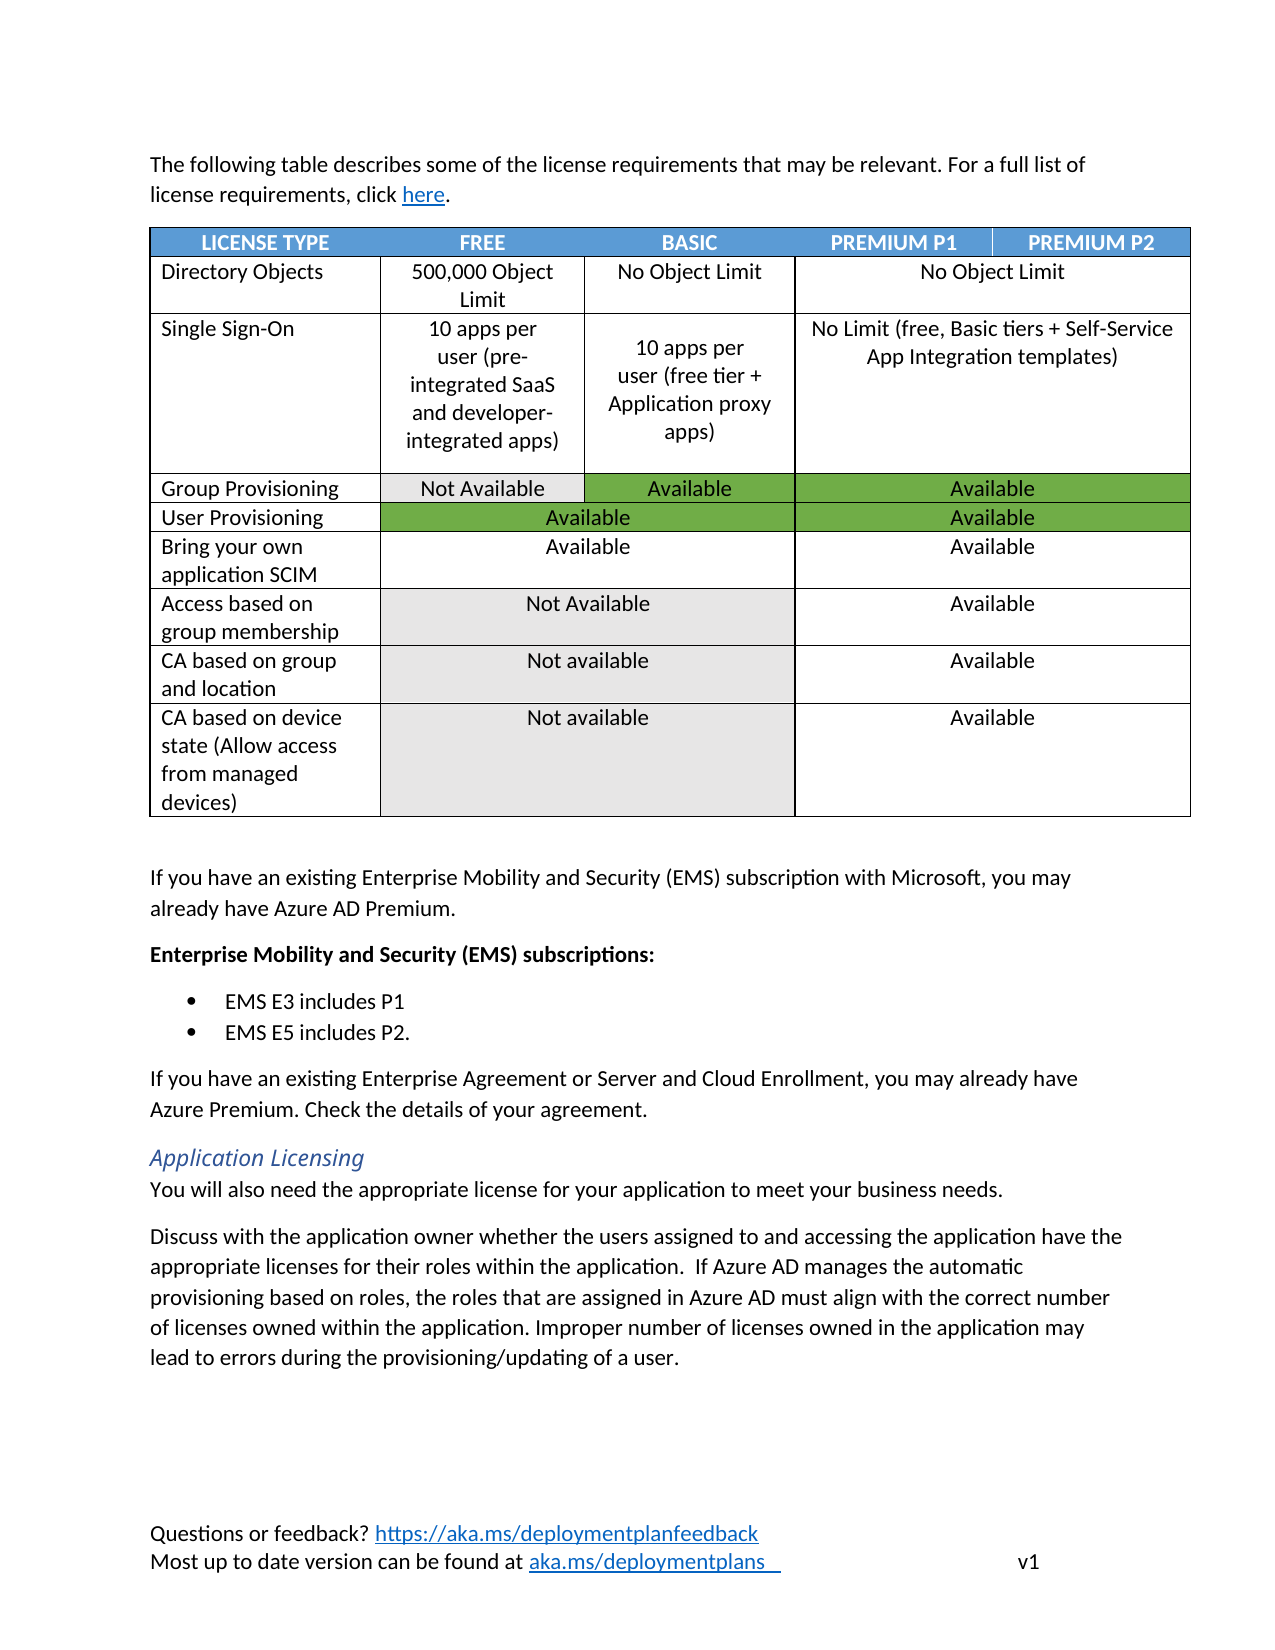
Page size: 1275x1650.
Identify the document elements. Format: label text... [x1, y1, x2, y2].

table_cell Available [796, 704, 1190, 816]
list EMS E5 includes P2. [187, 1018, 1125, 1046]
text Discuss with the application owner whether the users assigned to and accessing the application have the appropriate licenses for their roles within the application. If Azure AD manages the automatic provisioning based on roles, the roles that are assigned in Azure AD must align with the correct number of licenses owned within the application. Improper number of licenses owned in the application may lead to errors during the provisioning/updating of a user. [150, 1222, 1125, 1371]
table_cell Available [796, 646, 1190, 702]
table_cell CA based on group and location [151, 646, 380, 702]
table_cell 10 apps per user (pre-integrated SaaS and developer-integrated apps) [381, 314, 584, 473]
table_cell No Object Limit [585, 257, 794, 313]
table_cell 10 apps per user (free tier + Application proxy apps) [585, 314, 794, 473]
table_cell Available [796, 532, 1190, 588]
table_cell Available [796, 474, 1190, 502]
table_cell CA based on device state (Allow access from managed devices) [151, 704, 380, 816]
table_header PREMIUM P1 [795, 228, 992, 256]
table_header LICENSE TYPE [151, 228, 381, 256]
table_header BASIC [584, 228, 795, 256]
table_cell No Object Limit [796, 257, 1190, 313]
table_header FREE [381, 228, 584, 256]
table_cell Available [585, 474, 794, 502]
table_cell Not Available [381, 589, 794, 645]
table_cell Group Provisioning [151, 474, 380, 502]
table_cell Not available [381, 646, 794, 702]
table_cell Directory Objects [151, 257, 380, 313]
text If you have an existing Enterprise Mobility and Security (EMS) subscription with Microsoft, you may already have Azure AD Premium. [150, 863, 1125, 922]
table_cell Not Available [381, 474, 584, 502]
table_cell User Provisioning [151, 503, 380, 531]
table_cell Available [796, 589, 1190, 645]
table_cell Single Sign-On [151, 314, 380, 473]
subtitle Application Licensing [150, 1142, 1125, 1173]
table_cell 500,000 Object Limit [381, 257, 584, 313]
table_cell Not available [381, 704, 794, 816]
text The following table describes some of the license requirements that may be relevant. For a full list of license requirements, click here. [150, 150, 1125, 208]
text Enterprise Mobility and Security (EMS) subscriptions: [150, 941, 1125, 969]
table_cell Available [381, 503, 794, 531]
list EMS E3 includes P1 [187, 987, 1125, 1016]
table_cell Bring your own application SCIM [151, 532, 380, 588]
table_cell No Limit (free, Basic tiers + Self-Service App Integration templates) [796, 314, 1190, 473]
table_header PREMIUM P2 [993, 228, 1190, 256]
table_cell Available [381, 532, 794, 588]
text You will also need the appropriate license for your application to meet your business needs. [150, 1175, 1125, 1203]
table_cell Access based on group membership [151, 589, 380, 645]
table_cell Available [796, 503, 1190, 531]
text If you have an existing Enterprise Agreement or Server and Cloud Enrollment, you may already have Azure Premium. Check the details of your agreement. [150, 1064, 1125, 1123]
